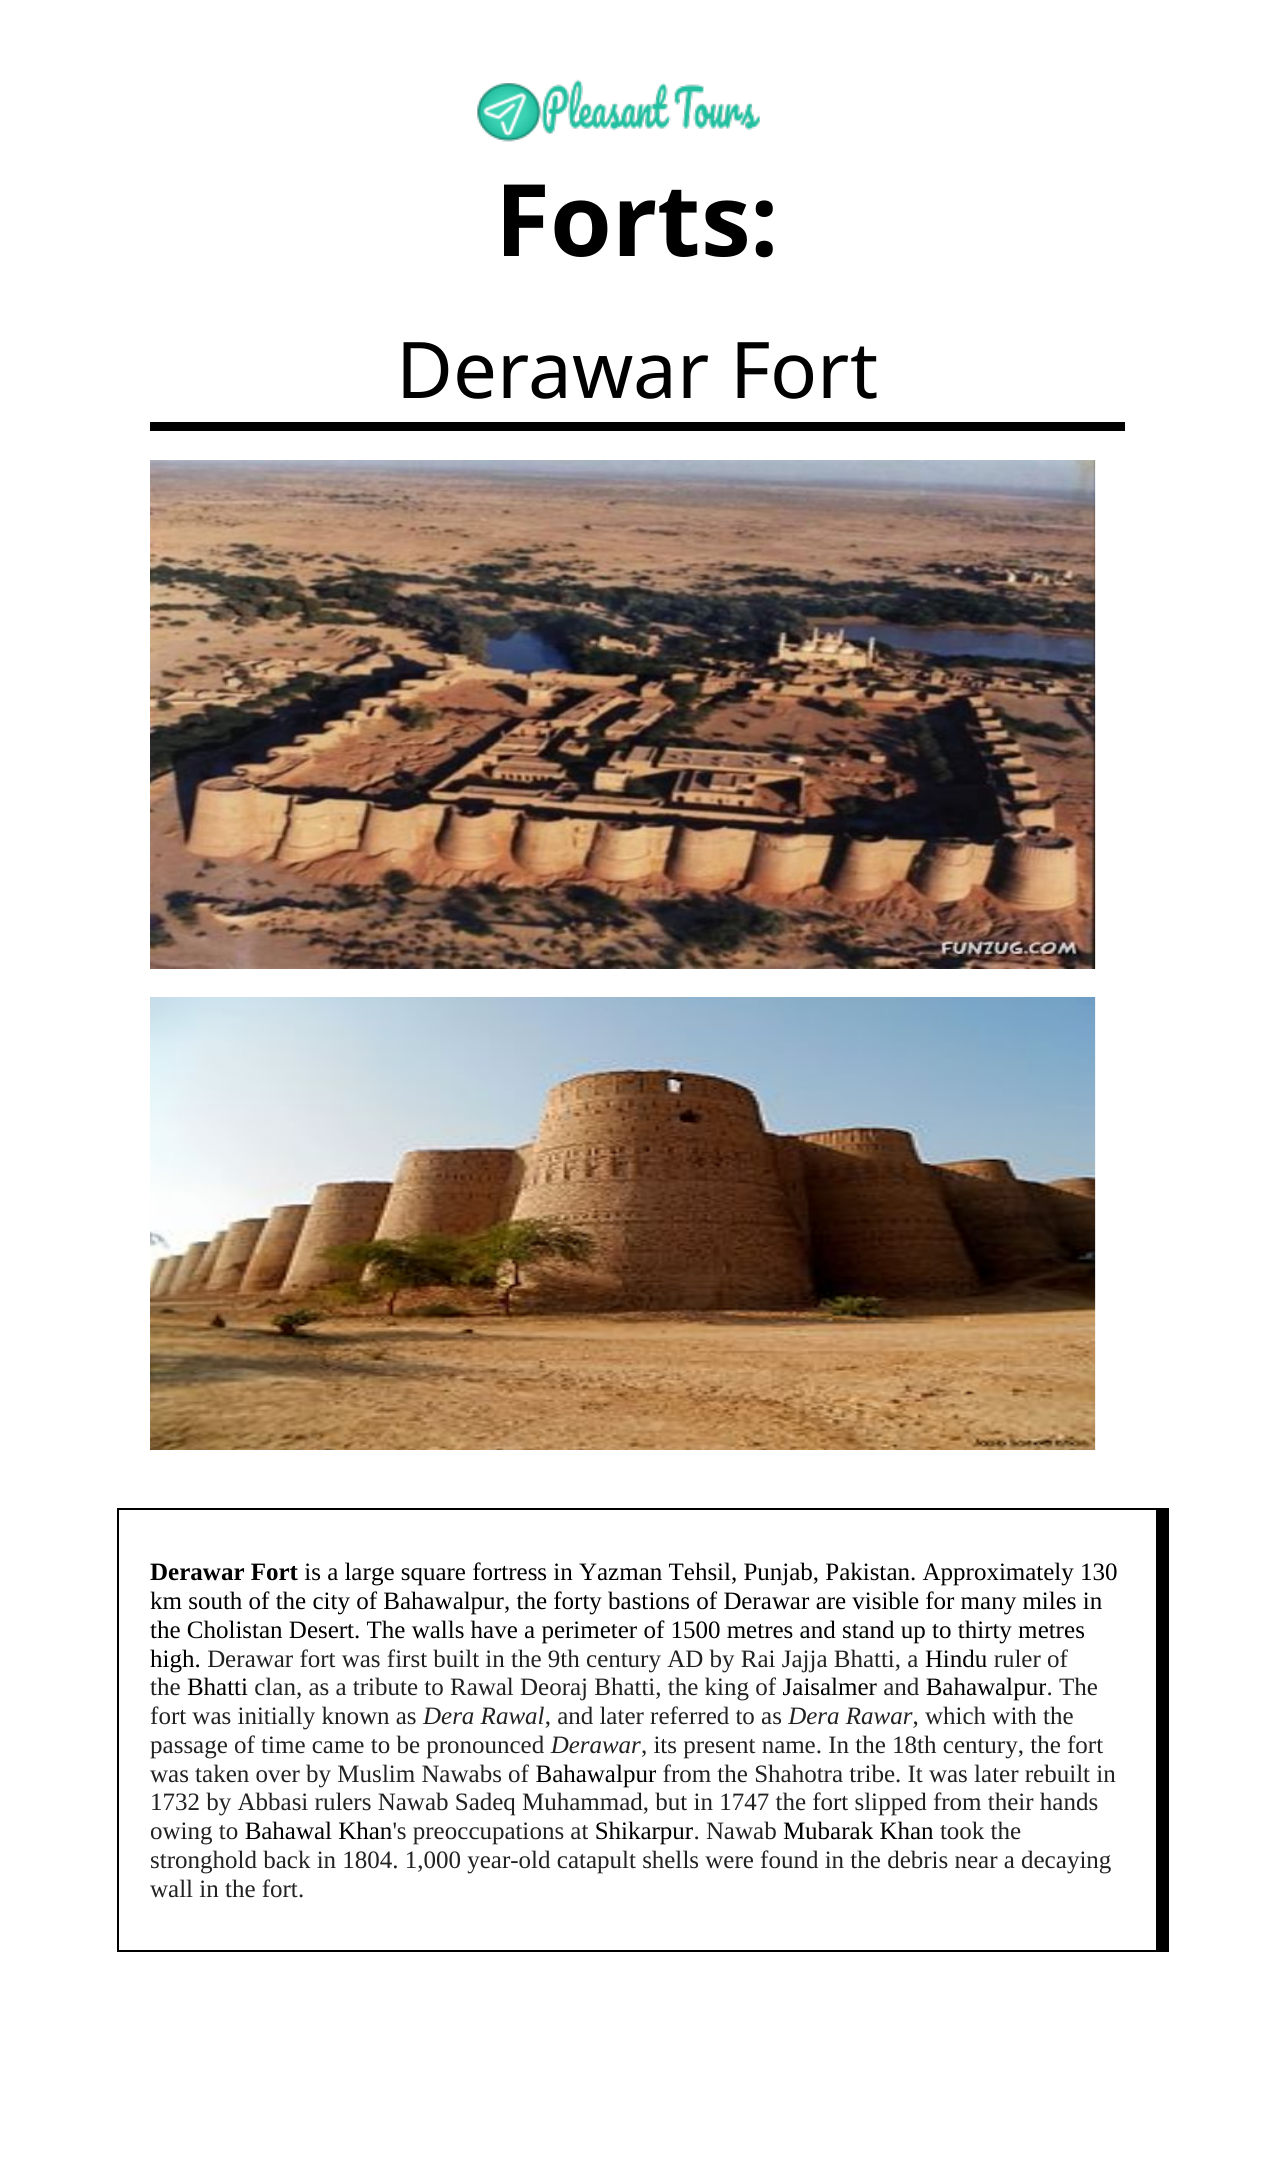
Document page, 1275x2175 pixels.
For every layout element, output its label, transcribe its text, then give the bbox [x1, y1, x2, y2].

text Derawar Fort [150, 315, 1125, 422]
text Derawar Fort is a large square fortress in Yazman Tehsil, Punjab, Pakistan. Approximately 130 km south of the city of Bahawalpur, the forty bastions of Derawar are visible for many miles in the Cholistan Desert. The walls have a perimeter of 1500 metres and stand up to thirty metres high. Derawar fort was first built in the 9th century AD by Rai Jajja Bhatti, a Hindu ruler of the Bhatti clan, as a tribute to Rawal Deoraj Bhatti, the king of Jaisalmer and Bahawalpur. The fort was initially known as Dera Rawal, and later referred to as Dera Rawar, which with the passage of time came to be pronounced Derawar, its present name. In the 18th century, the fort was taken over by Muslim Nawabs of Bahawalpur from the Shahotra tribe. It was later rebuilt in 1732 by Abbasi rulers Nawab Sadeq Muhammad, but in 1747 the fort slipped from their hands owing to Bahawal Khan's preoccupations at Shikarpur. Nawab Mubarak Khan took the stronghold back in 1804. 1,000 year-old catapult shells were found in the debris near a decaying wall in the fort. [119, 1510, 1156, 1950]
picture [470, 75, 774, 143]
text Forts: [150, 150, 1125, 286]
picture [150, 997, 1096, 1450]
picture [150, 460, 1096, 969]
